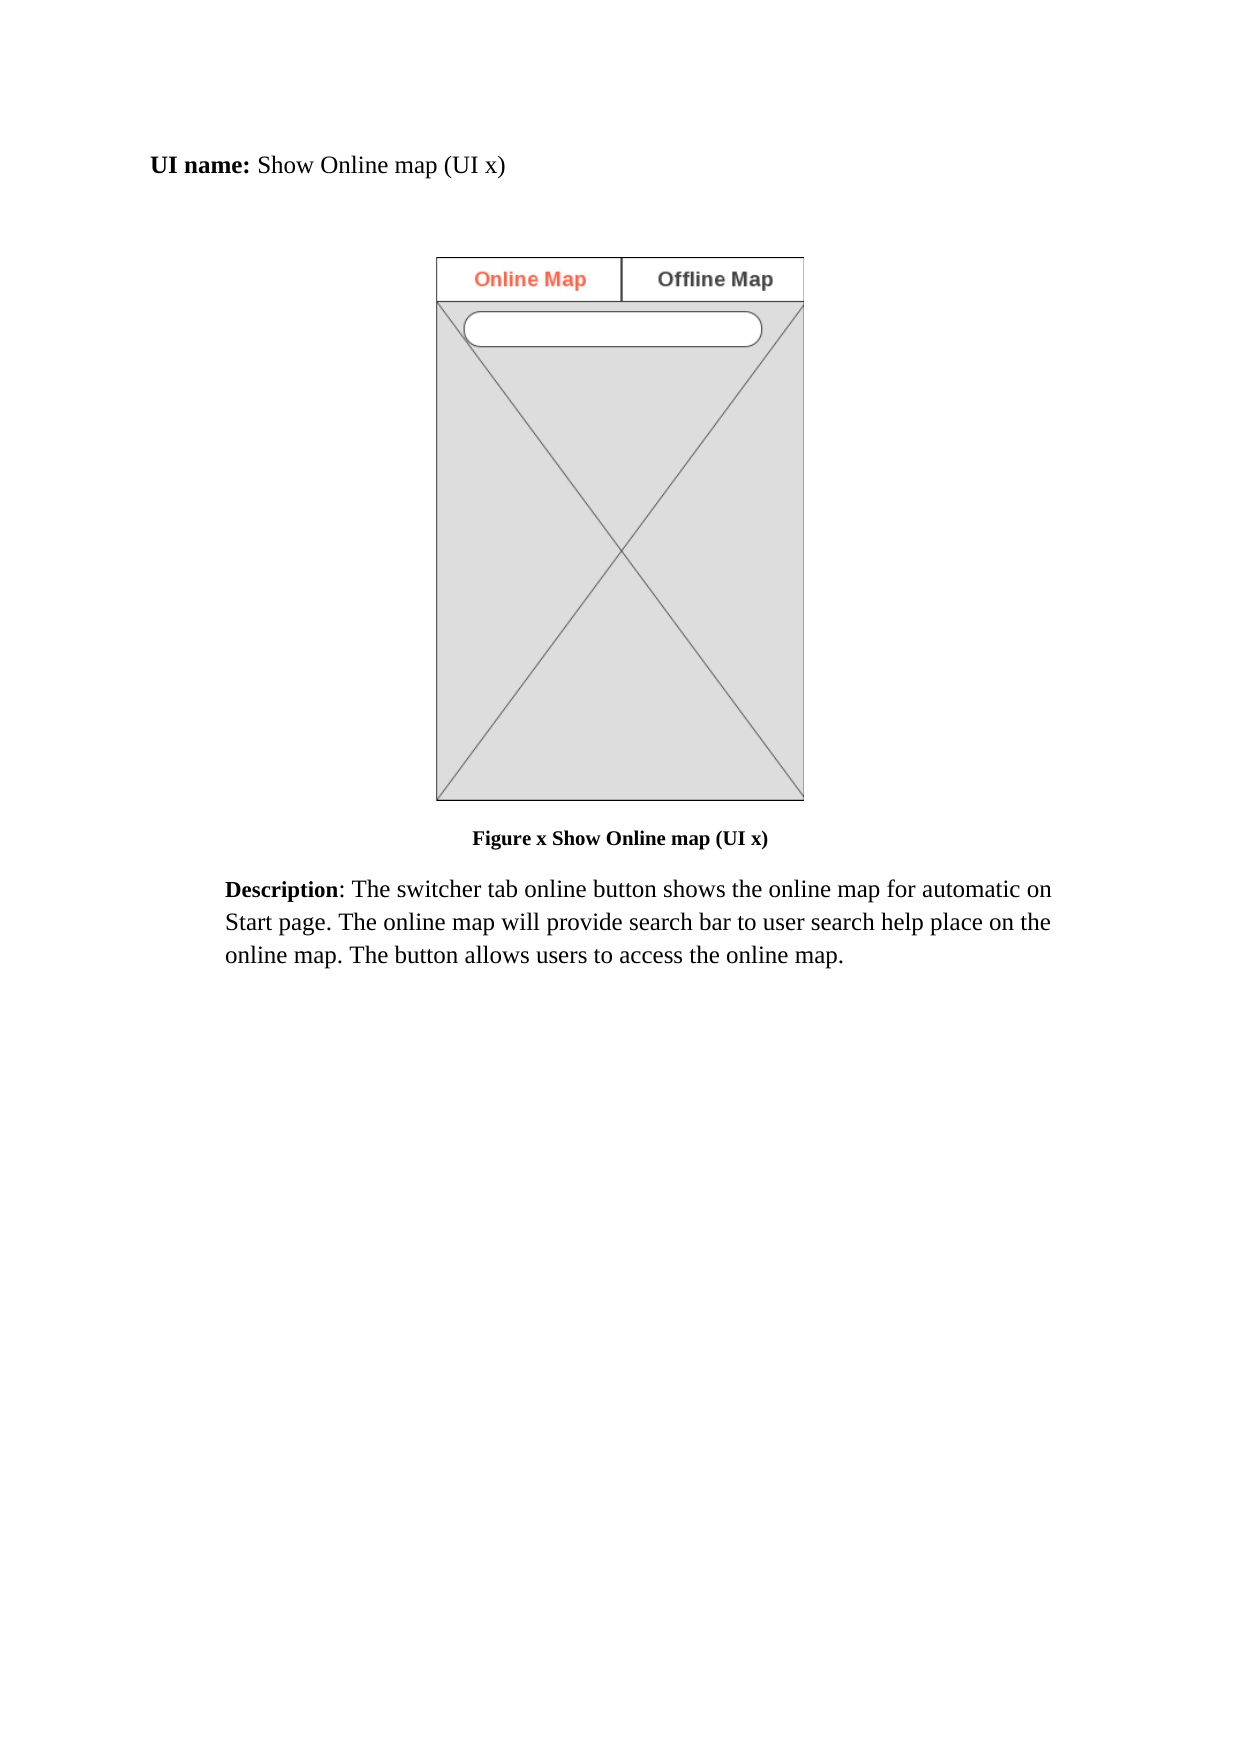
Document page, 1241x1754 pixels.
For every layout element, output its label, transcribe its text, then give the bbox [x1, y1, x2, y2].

text Description: The switcher tab online button shows the online map for automatic on Start page. The online map will provide search bar to user search help place on the online map. The button allows users to access the online map. [225, 874, 1090, 969]
picture [436, 257, 804, 801]
text Figure x Show Online map (UI x) [150, 826, 1090, 850]
text UI name: Show Online map (UI x) [150, 150, 1090, 179]
